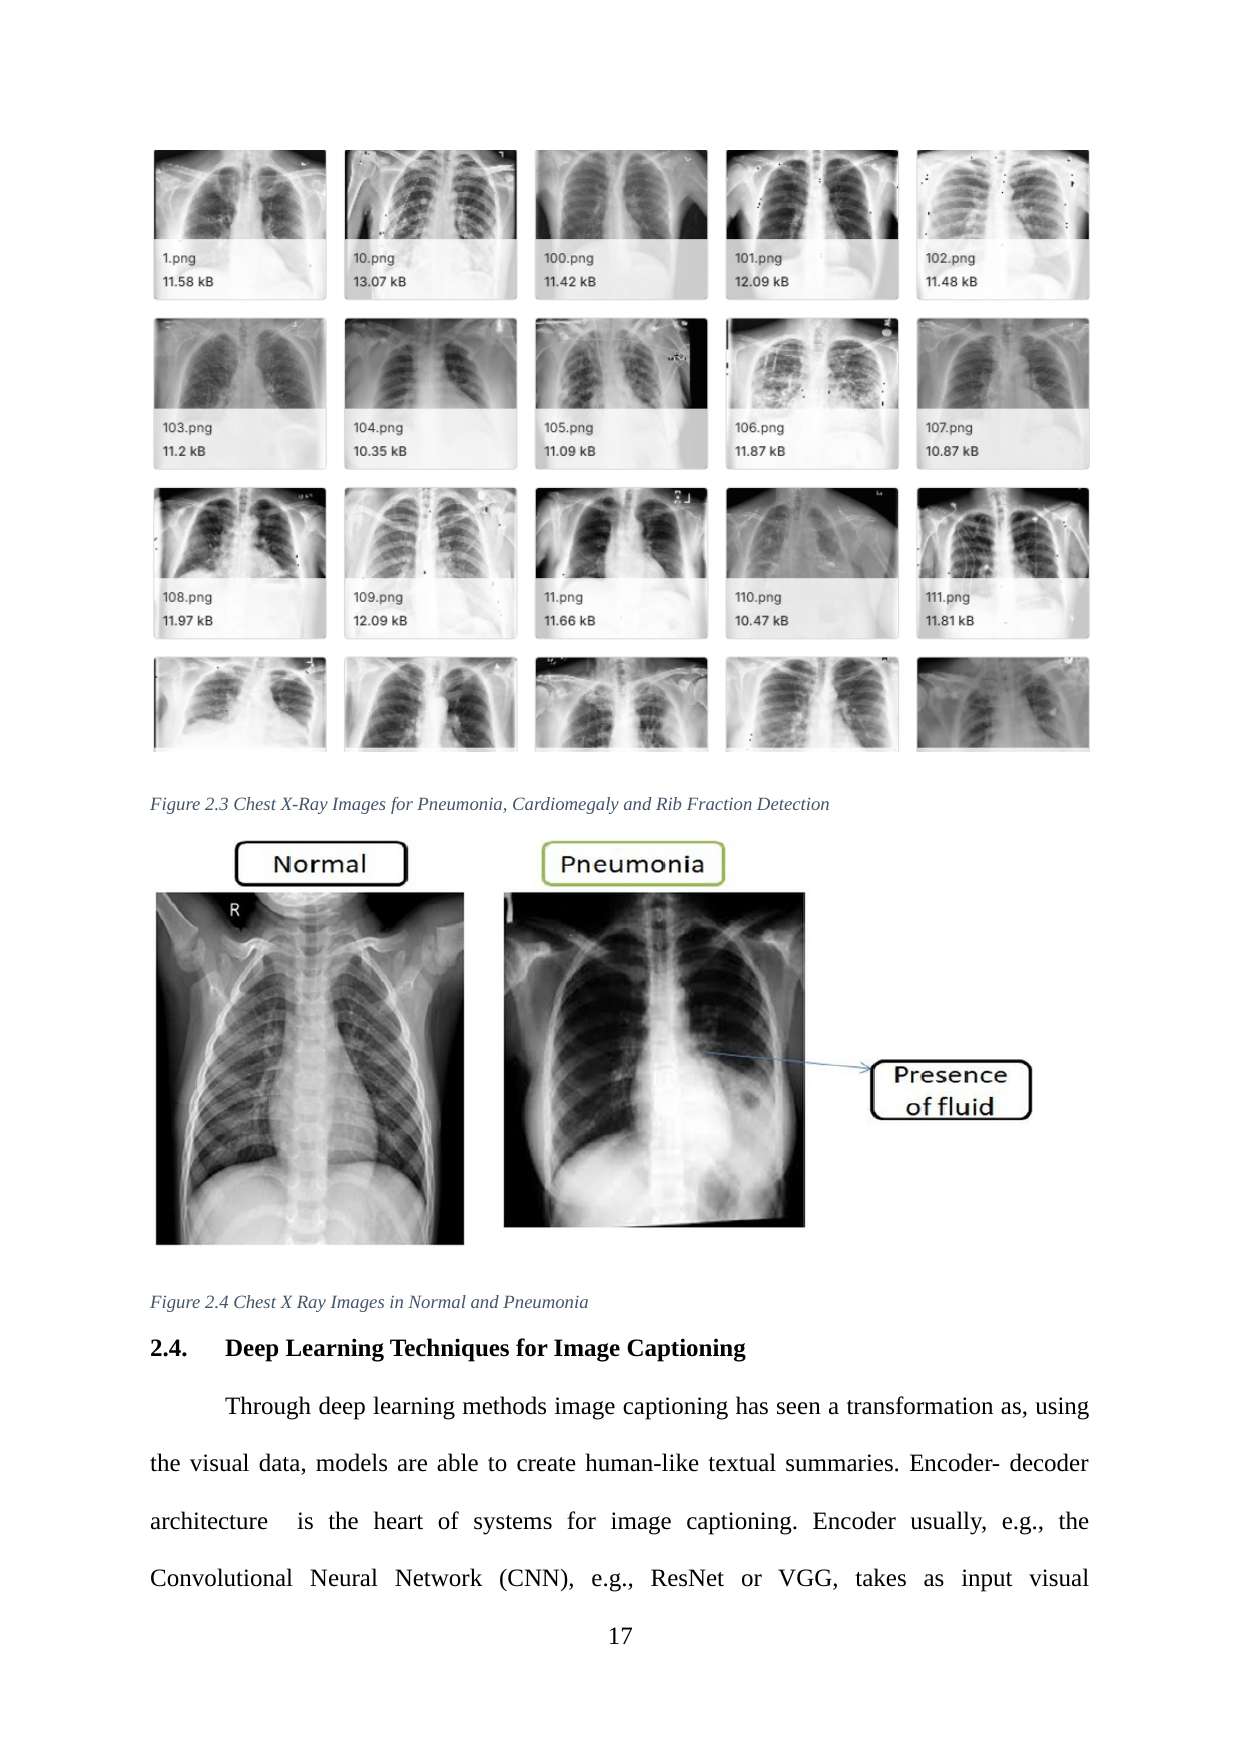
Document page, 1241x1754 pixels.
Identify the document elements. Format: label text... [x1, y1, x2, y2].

text Figure 2.4 Chest X Ray Images in Normal and Pneumonia [150, 1291, 1090, 1312]
picture [150, 835, 1038, 1250]
subtitle Deep Learning Techniques for Image Captioning [150, 1333, 1090, 1362]
text Figure 2.3 Chest X-Ray Images for Pneumonia, Cardiomegaly and Rib Fraction Detection [150, 793, 1090, 815]
picture [150, 150, 1091, 752]
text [150, 1391, 1090, 1592]
